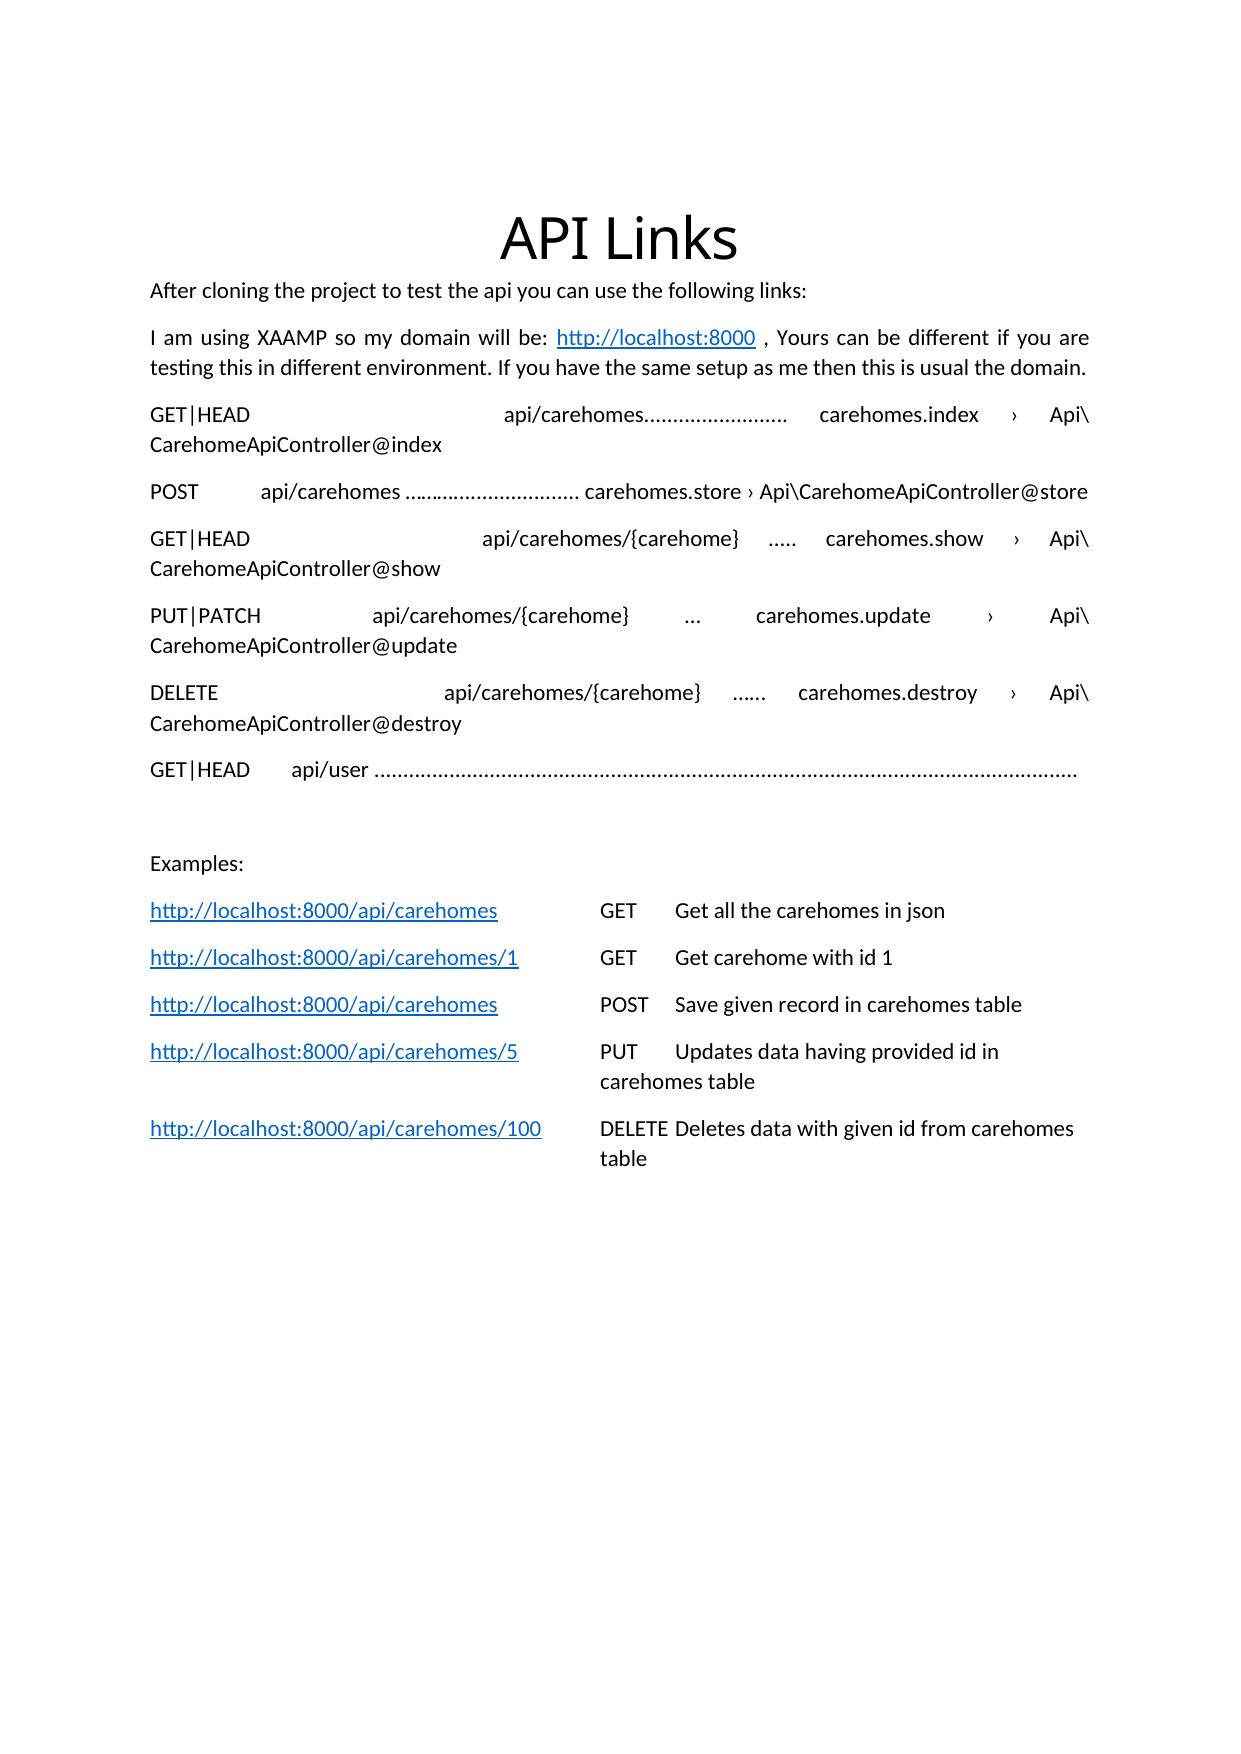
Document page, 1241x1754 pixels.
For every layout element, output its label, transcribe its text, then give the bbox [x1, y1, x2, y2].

text http://localhost:8000/api/carehomes POST Save given record in carehomes table [150, 990, 1090, 1018]
title API Links [150, 197, 1090, 276]
text http://localhost:8000/api/carehomes/1 GET Get carehome with id 1 [150, 943, 1090, 971]
text I am using XAAMP so my domain will be: http://localhost:8000 , Yours can be different if you are testing this in different environment. If you have the same setup as me then this is usual the domain. [150, 323, 1090, 381]
text Examples: [150, 849, 1090, 877]
text POST api/carehomes ………...................... carehomes.store › Api\CarehomeApiController@store [150, 477, 1090, 505]
text GET|HEAD api/carehomes/{carehome} ..... carehomes.show › Api\CarehomeApiController@show [150, 524, 1090, 582]
text DELETE api/carehomes/{carehome} …... carehomes.destroy › Api\CarehomeApiController@destroy [150, 678, 1090, 737]
text After cloning the project to test the api you can use the following links: [150, 276, 1090, 304]
text http://localhost:8000/api/carehomes/100 DELETE Deletes data with given id from carehomes table [150, 1114, 1090, 1172]
text http://localhost:8000/api/carehomes GET Get all the carehomes in json [150, 896, 1090, 924]
text GET|HEAD api/carehomes......................... carehomes.index › Api\CarehomeApiController@index [150, 400, 1090, 458]
text PUT|PATCH api/carehomes/{carehome} … carehomes.update › Api\CarehomeApiController@update [150, 601, 1090, 659]
text GET|HEAD api/user .......................................................................................................................... [150, 756, 1090, 783]
text http://localhost:8000/api/carehomes/5 PUT Updates data having provided id in carehomes table [150, 1037, 1090, 1095]
